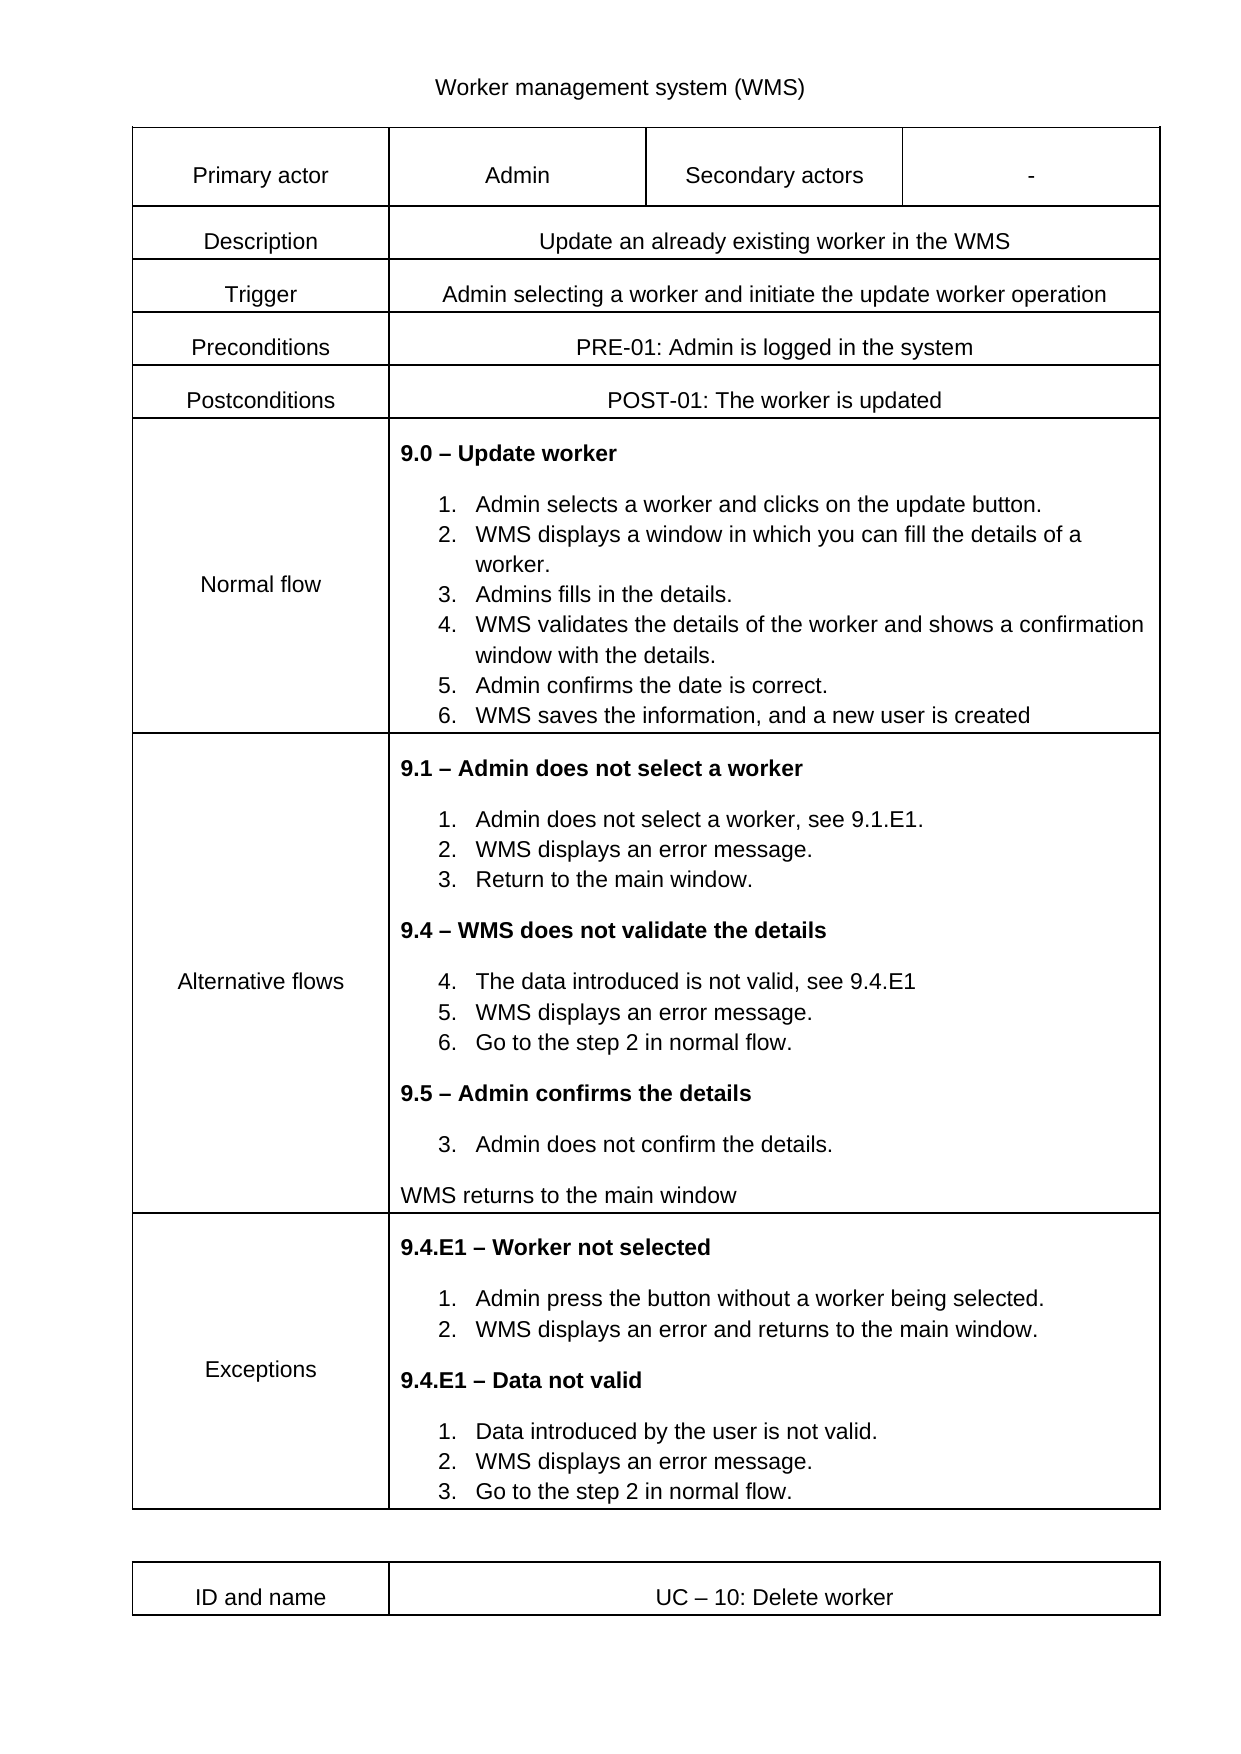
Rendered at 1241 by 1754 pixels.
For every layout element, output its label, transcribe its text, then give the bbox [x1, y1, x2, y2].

table_cell Alternative flows [133, 734, 388, 1212]
table_cell Preconditions [133, 313, 388, 364]
table_cell Admin selecting a worker and initiate the update worker operation [390, 260, 1159, 311]
table_cell 9.0 – Update worker Admin selects a worker and clicks on the update button. WMS displays a window in which you can fill the details of a worker. Admins fills in the details. WMS validates the details of the worker and shows a confirmation window with the details. Admin confirms the date is correct. WMS saves the information, and a new user is created [390, 419, 1159, 732]
table_cell 9.4.E1 – Worker not selected Admin press the button without a worker being selected. WMS displays an error and returns to the main window. 9.4.E1 – Data not valid Data introduced by the user is not valid. WMS displays an error message. Go to the step 2 in normal flow. [390, 1214, 1159, 1508]
table_cell 9.1 – Admin does not select a worker Admin does not select a worker, see 9.1.E1. WMS displays an error message. Return to the main window. 9.4 – WMS does not validate the details The data introduced is not valid, see 9.4.E1 WMS displays an error message. Go to the step 2 in normal flow. 9.5 – Admin confirms the details Admin does not confirm the details. WMS returns to the main window [390, 734, 1159, 1212]
table_cell Normal flow [133, 419, 388, 732]
table_cell Postconditions [133, 366, 388, 417]
table_cell Secondary actors [647, 128, 902, 205]
table_cell Primary actor [133, 128, 388, 205]
table_cell POST-01: The worker is updated [390, 366, 1159, 417]
table_cell PRE-01: Admin is logged in the system [390, 313, 1159, 364]
table_cell - [903, 128, 1159, 205]
table_cell Admin [390, 128, 645, 205]
table_header ID and name [133, 1563, 388, 1614]
table_header UC – 10: Delete worker [390, 1563, 1159, 1614]
table_cell Exceptions [133, 1214, 388, 1508]
table_cell Trigger [133, 260, 388, 311]
table_cell Update an already existing worker in the WMS [390, 207, 1159, 258]
table_cell Description [133, 207, 388, 258]
